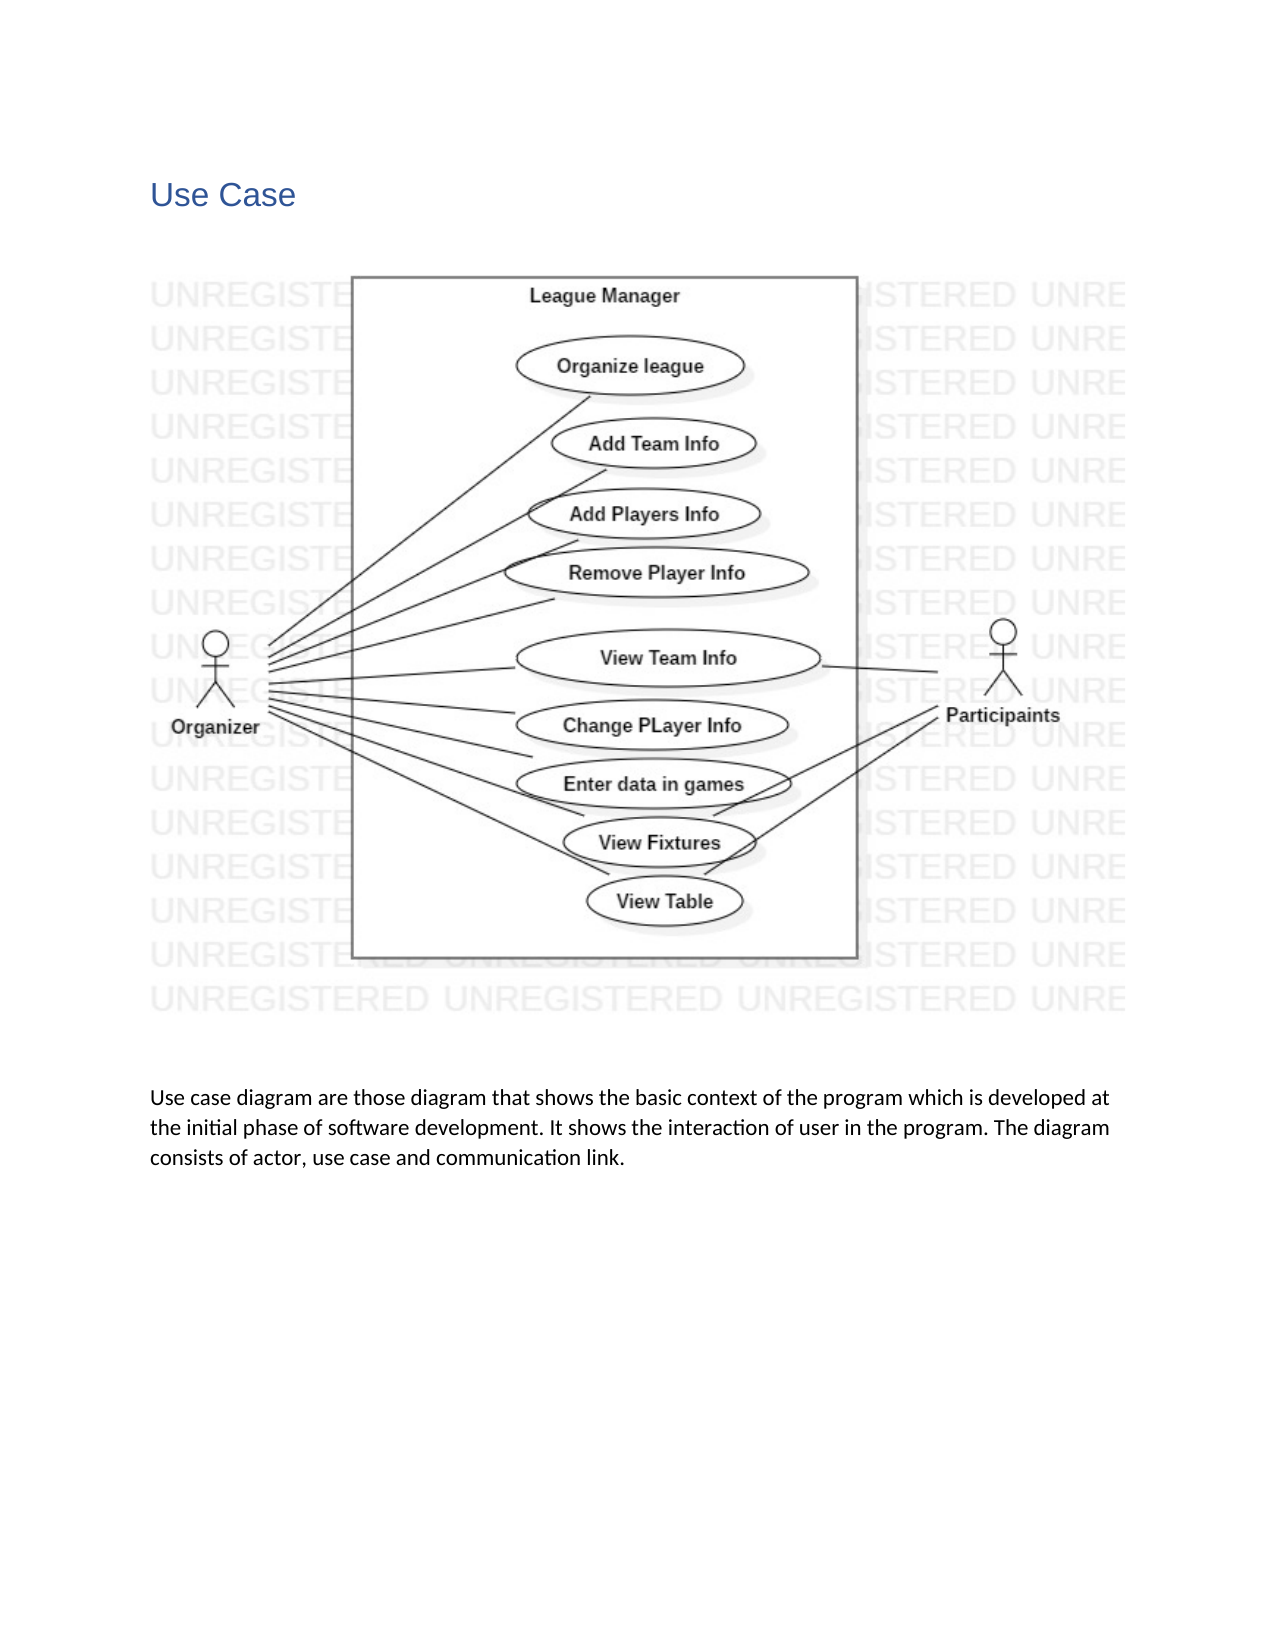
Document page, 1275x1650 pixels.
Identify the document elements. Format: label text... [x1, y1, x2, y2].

subtitle Use Case [150, 175, 1125, 213]
picture [150, 263, 1125, 1017]
text Use case diagram are those diagram that shows the basic context of the program which is developed at the initial phase of software development. It shows the interaction of user in the program. The diagram consists of actor, use case and communication link. [150, 1083, 1125, 1171]
